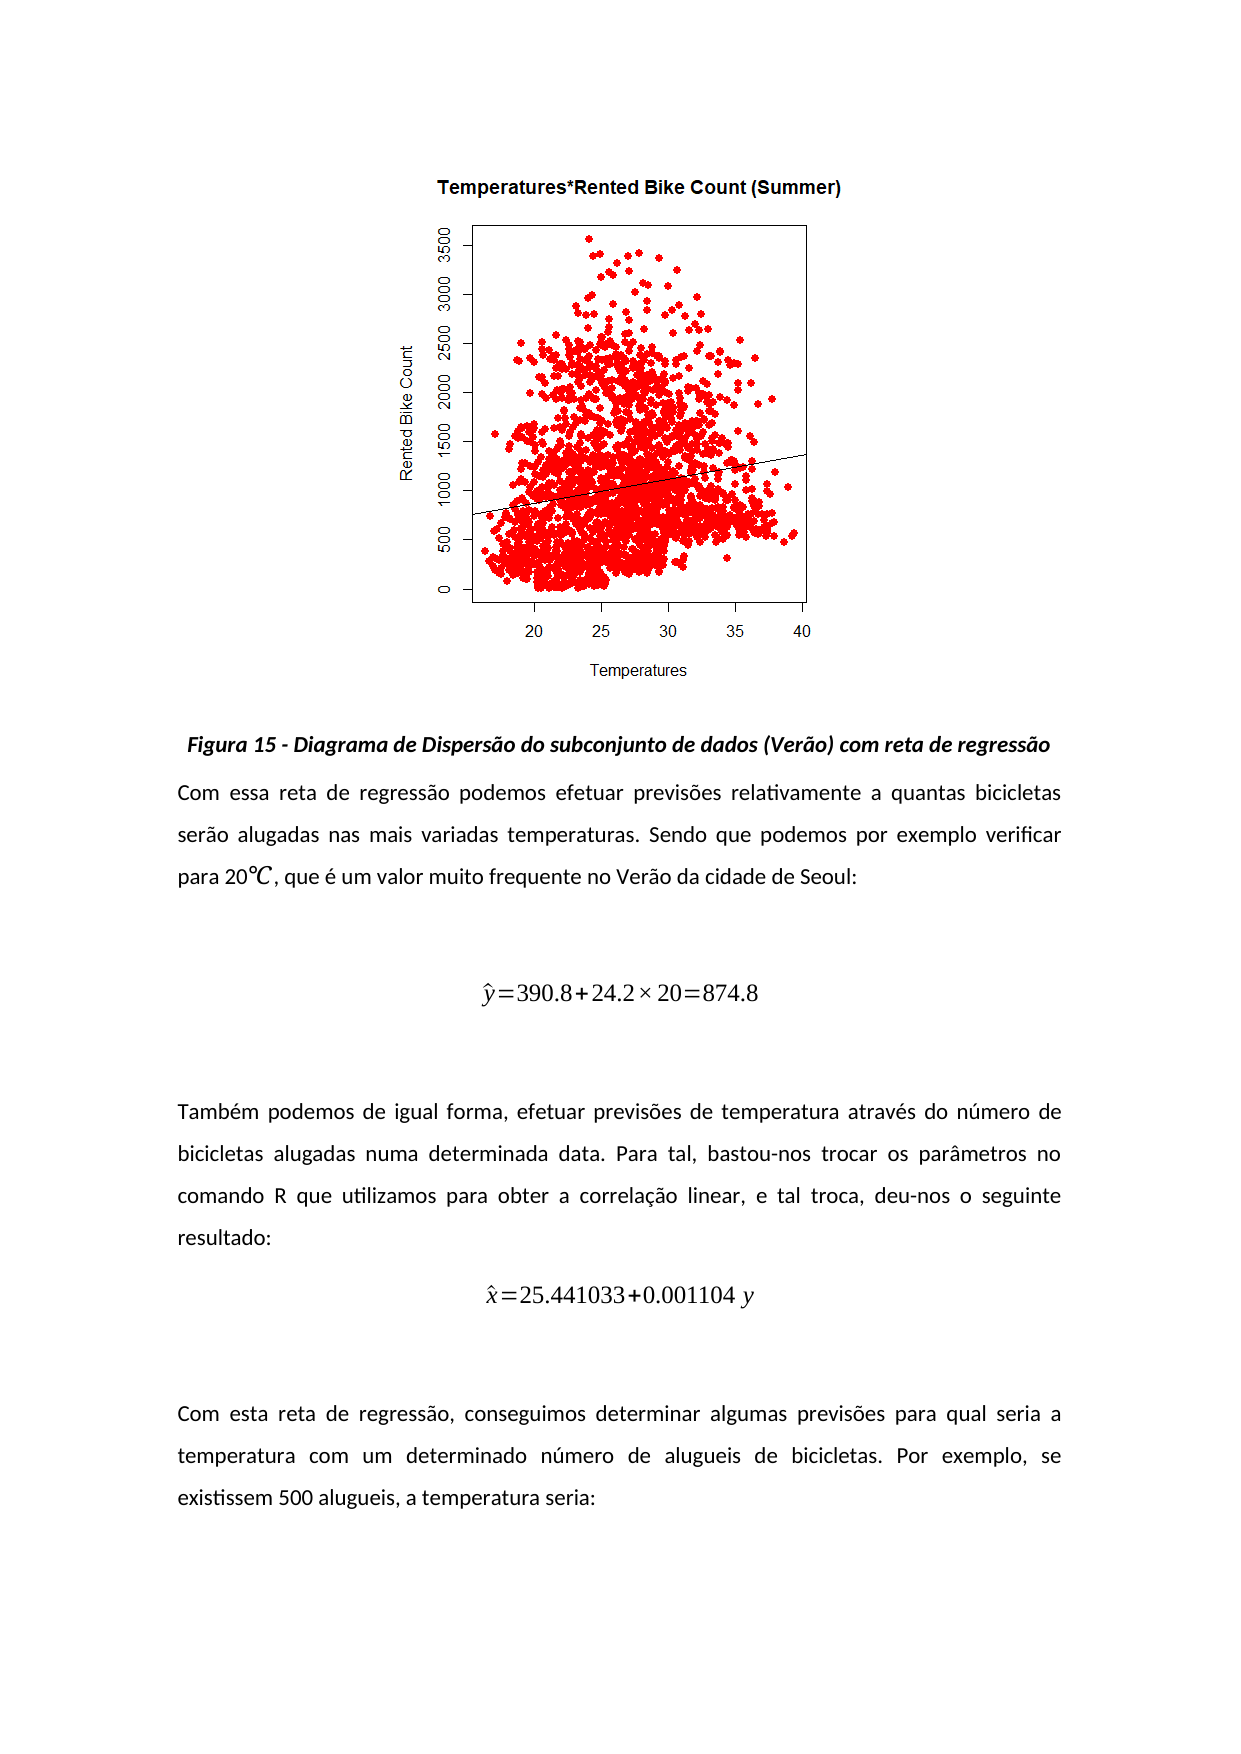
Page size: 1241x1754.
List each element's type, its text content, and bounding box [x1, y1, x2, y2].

text Também podemos de igual forma, efetuar previsões de temperatura através do número de bicicletas alugadas numa determinada data. Para tal, bastou-nos trocar os parâmetros no comando R que utilizamos para obter a correlação linear, e tal troca, deu-nos o seguinte resultado: [177, 1097, 1063, 1251]
text Com essa reta de regressão podemos efetuar previsões relativamente a quantas bicicletas serão alugadas nas mais variadas temperaturas. Sendo que podemos por exemplo verificar para 20, que é um valor muito frequente no Verão da cidade de Seoul: [177, 778, 1063, 891]
picture [394, 147, 846, 699]
text Com esta reta de regressão, conseguimos determinar algumas previsões para qual seria a temperatura com um determinado número de alugueis de bicicletas. Por exemplo, se existissem 500 alugueis, a temperatura seria: [177, 1399, 1063, 1511]
text Figura - Diagrama de Dispersão do subconjunto de dados (Verão) com reta de regressão [177, 730, 1063, 758]
